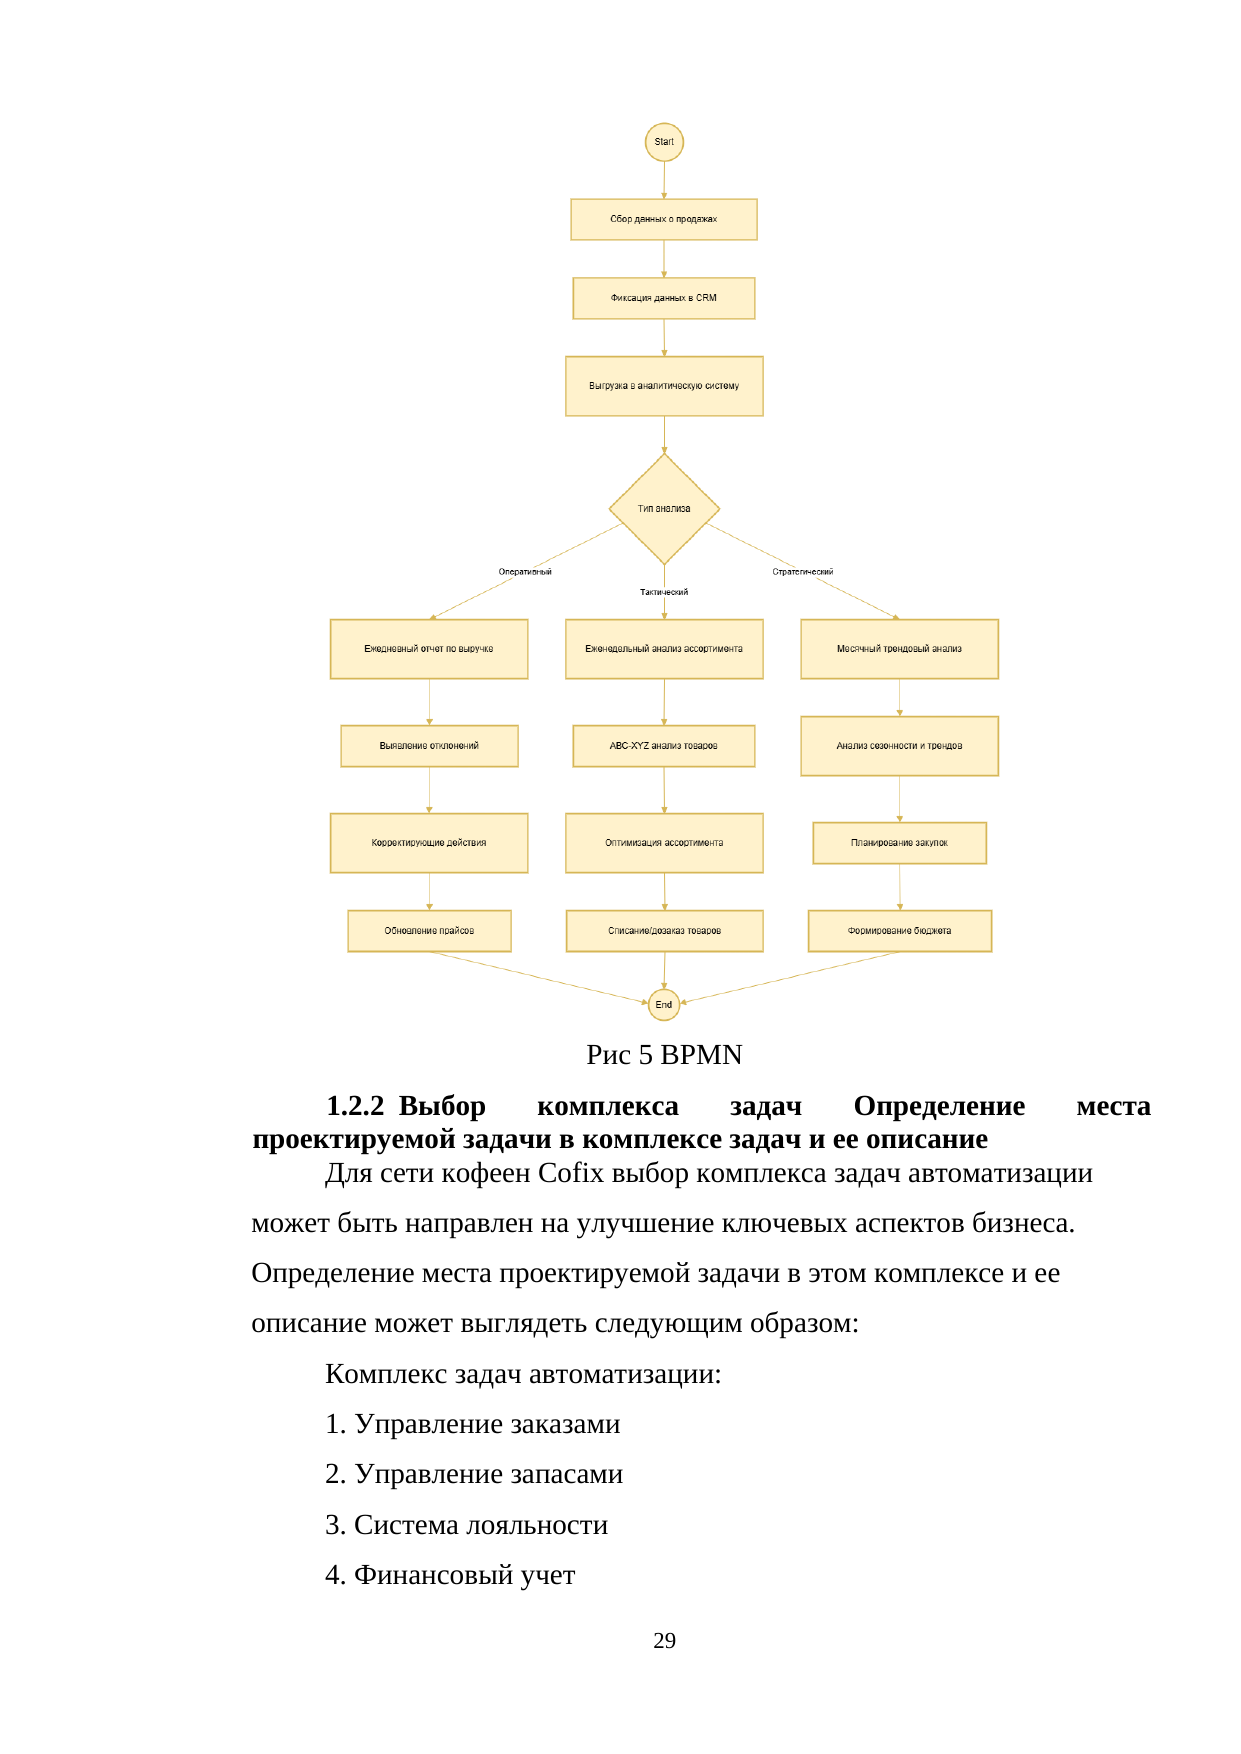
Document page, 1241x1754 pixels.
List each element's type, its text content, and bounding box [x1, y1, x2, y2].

text 4. Финансовый учет [251, 1557, 1152, 1591]
text Рис 5 BPMN [177, 1037, 1152, 1071]
text Комплекс задач автоматизации: [251, 1356, 1152, 1389]
text 1. Управление заказами [251, 1406, 1152, 1440]
text 2. Управление запасами [251, 1457, 1152, 1490]
text Для сети кофеен Cofix выбор комплекса задач автоматизации может быть направлен на улучшение ключевых аспектов бизнеса. Определение места проектируемой задачи в этом комплексе и ее описание может выглядеть следующим образом: [251, 1155, 1152, 1339]
list Выбор комплекса задач Определение места проектируемой задачи в комплексе задач и ее описание [252, 1088, 1152, 1155]
picture [326, 118, 1003, 1025]
text 3. Система лояльности [251, 1507, 1152, 1540]
